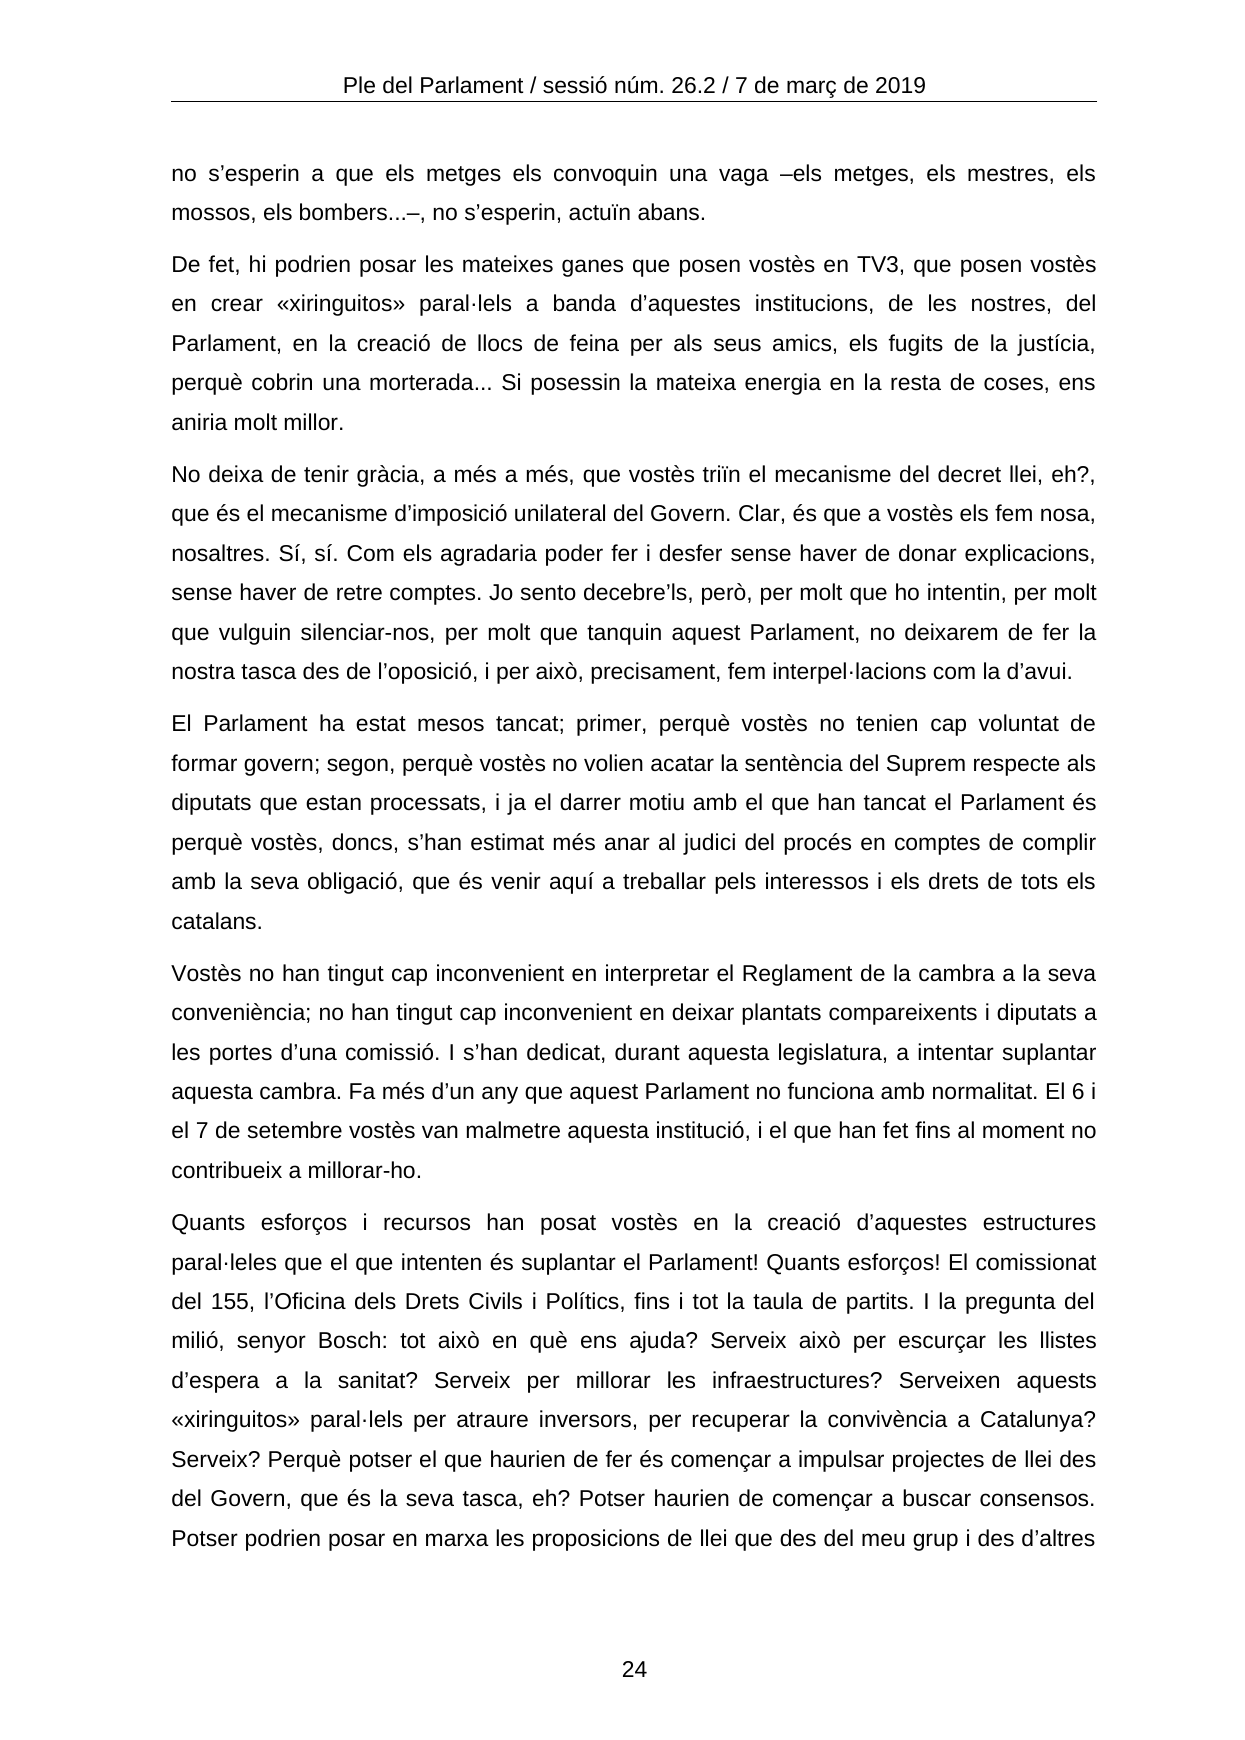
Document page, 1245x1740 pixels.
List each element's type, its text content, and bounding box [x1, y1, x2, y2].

text No deixa de tenir gràcia, a més a més, que vostès triïn el mecanisme del decret llei, eh?, que és el mecanisme d’imposició unilateral del Govern. Clar, és que a vostès els fem nosa, nosaltres. Sí, sí. Com els agradaria poder fer i desfer sense haver de donar explicacions, sense haver de retre comptes. Jo sento decebre’ls, però, per molt que ho intentin, per molt que vulguin silenciar-nos, per molt que tanquin aquest Parlament, no deixarem de fer la nostra tasca des de l’oposició, i per això, precisament, fem interpel·lacions com la d’avui. [171, 461, 1097, 684]
text Vostès no han tingut cap inconvenient en interpretar el Reglament de la cambra a la seva conveniència; no han tingut cap inconvenient en deixar plantats compareixents i diputats a les portes d’una comissió. I s’han dedicat, durant aquesta legislatura, a intentar suplantar aquesta cambra. Fa més d’un any que aquest Parlament no funciona amb normalitat. El 6 i el 7 de setembre vostès van malmetre aquesta institució, i el que han fet fins al moment no contribueix a millorar-ho. [171, 959, 1097, 1183]
text De fet, hi podrien posar les mateixes ganes que posen vostès en TV3, que posen vostès en crear «xiringuitos» paral·lels a banda d’aquestes institucions, de les nostres, del Parlament, en la creació de llocs de feina per als seus amics, els fugits de la justícia, perquè cobrin una morterada... Si posessin la mateixa energia en la resta de coses, ens aniria molt millor. [171, 251, 1097, 435]
text El Parlament ha estat mesos tancat; primer, perquè vostès no tenien cap voluntat de formar govern; segon, perquè vostès no volien acatar la sentència del Suprem respecte als diputats que estan processats, i ja el darrer motiu amb el que han tancat el Parlament és perquè vostès, doncs, s’han estimat més anar al judici del procés en comptes de complir amb la seva obligació, que és venir aquí a treballar pels interessos i els drets de tots els catalans. [171, 710, 1097, 934]
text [171, 159, 1097, 225]
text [171, 1209, 1097, 1551]
